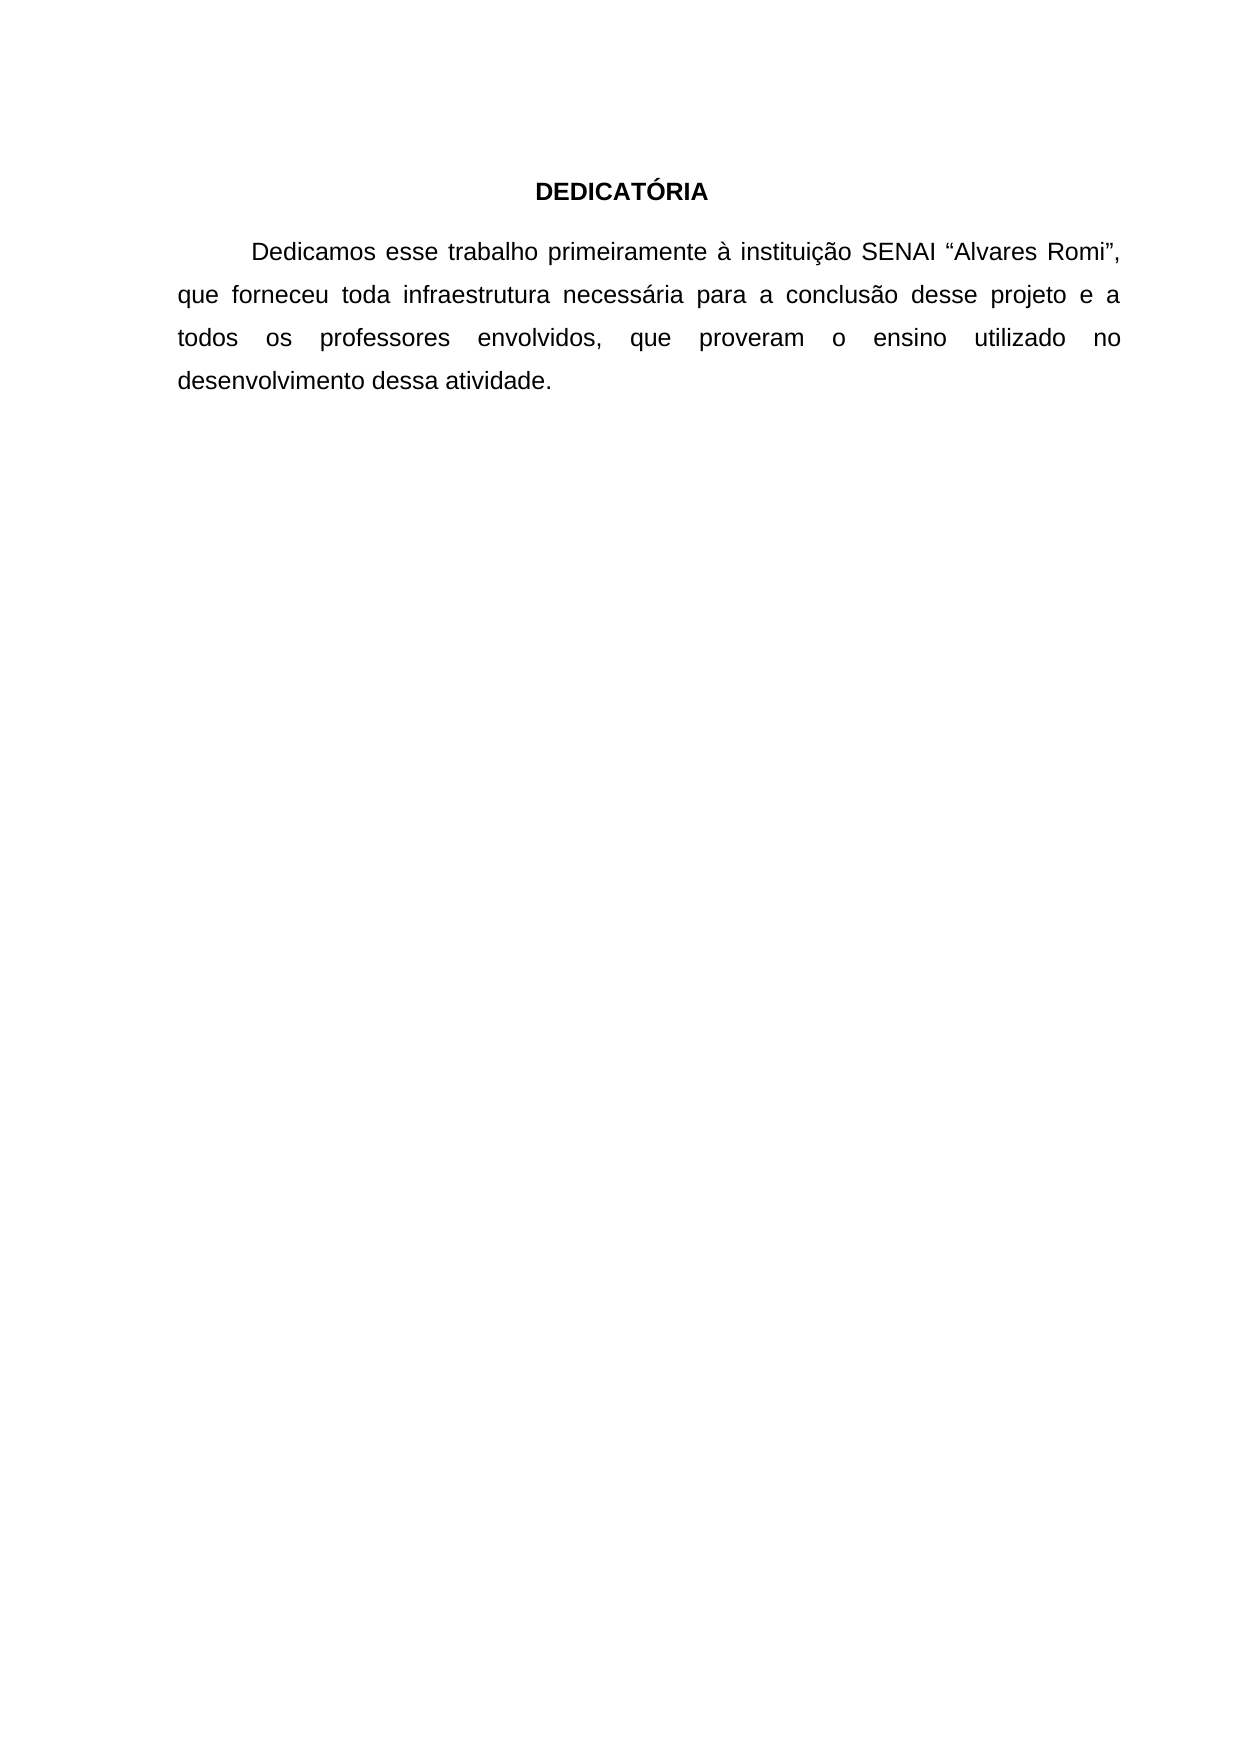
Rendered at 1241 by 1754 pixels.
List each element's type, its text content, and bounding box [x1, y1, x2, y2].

text DEDICATÓRIA [473, 177, 1122, 206]
text Dedicamos esse trabalho primeiramente à instituição SENAI “Alvares Romi”, que forneceu toda infraestrutura necessária para a conclusão desse projeto e a todos os professores envolvidos, que proveram o ensino utilizado no desenvolvimento dessa atividade. [177, 237, 1122, 395]
